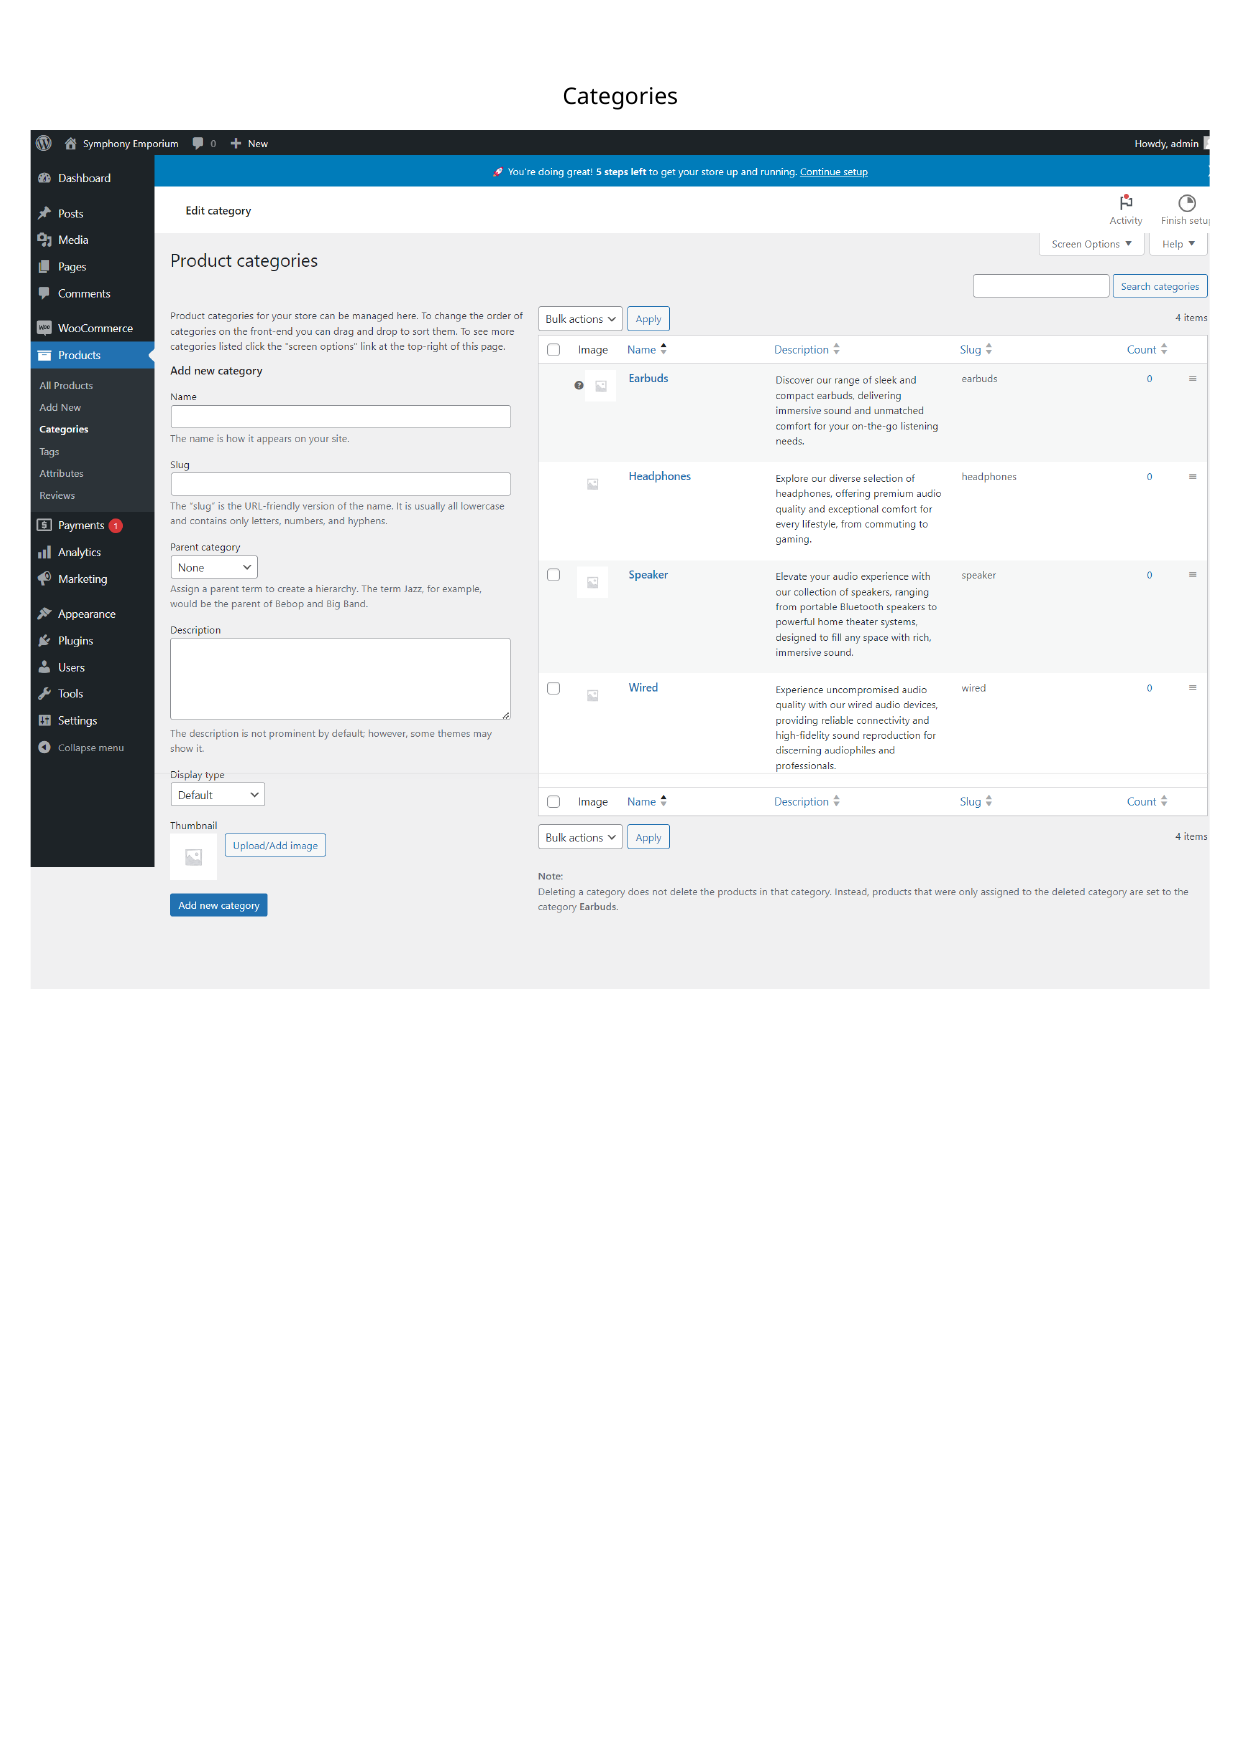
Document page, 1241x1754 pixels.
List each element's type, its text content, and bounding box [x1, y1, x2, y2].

picture [30, 130, 1210, 989]
text Categories [29, 80, 1211, 111]
picture [494, 168, 502, 176]
picture [632, 169, 641, 174]
